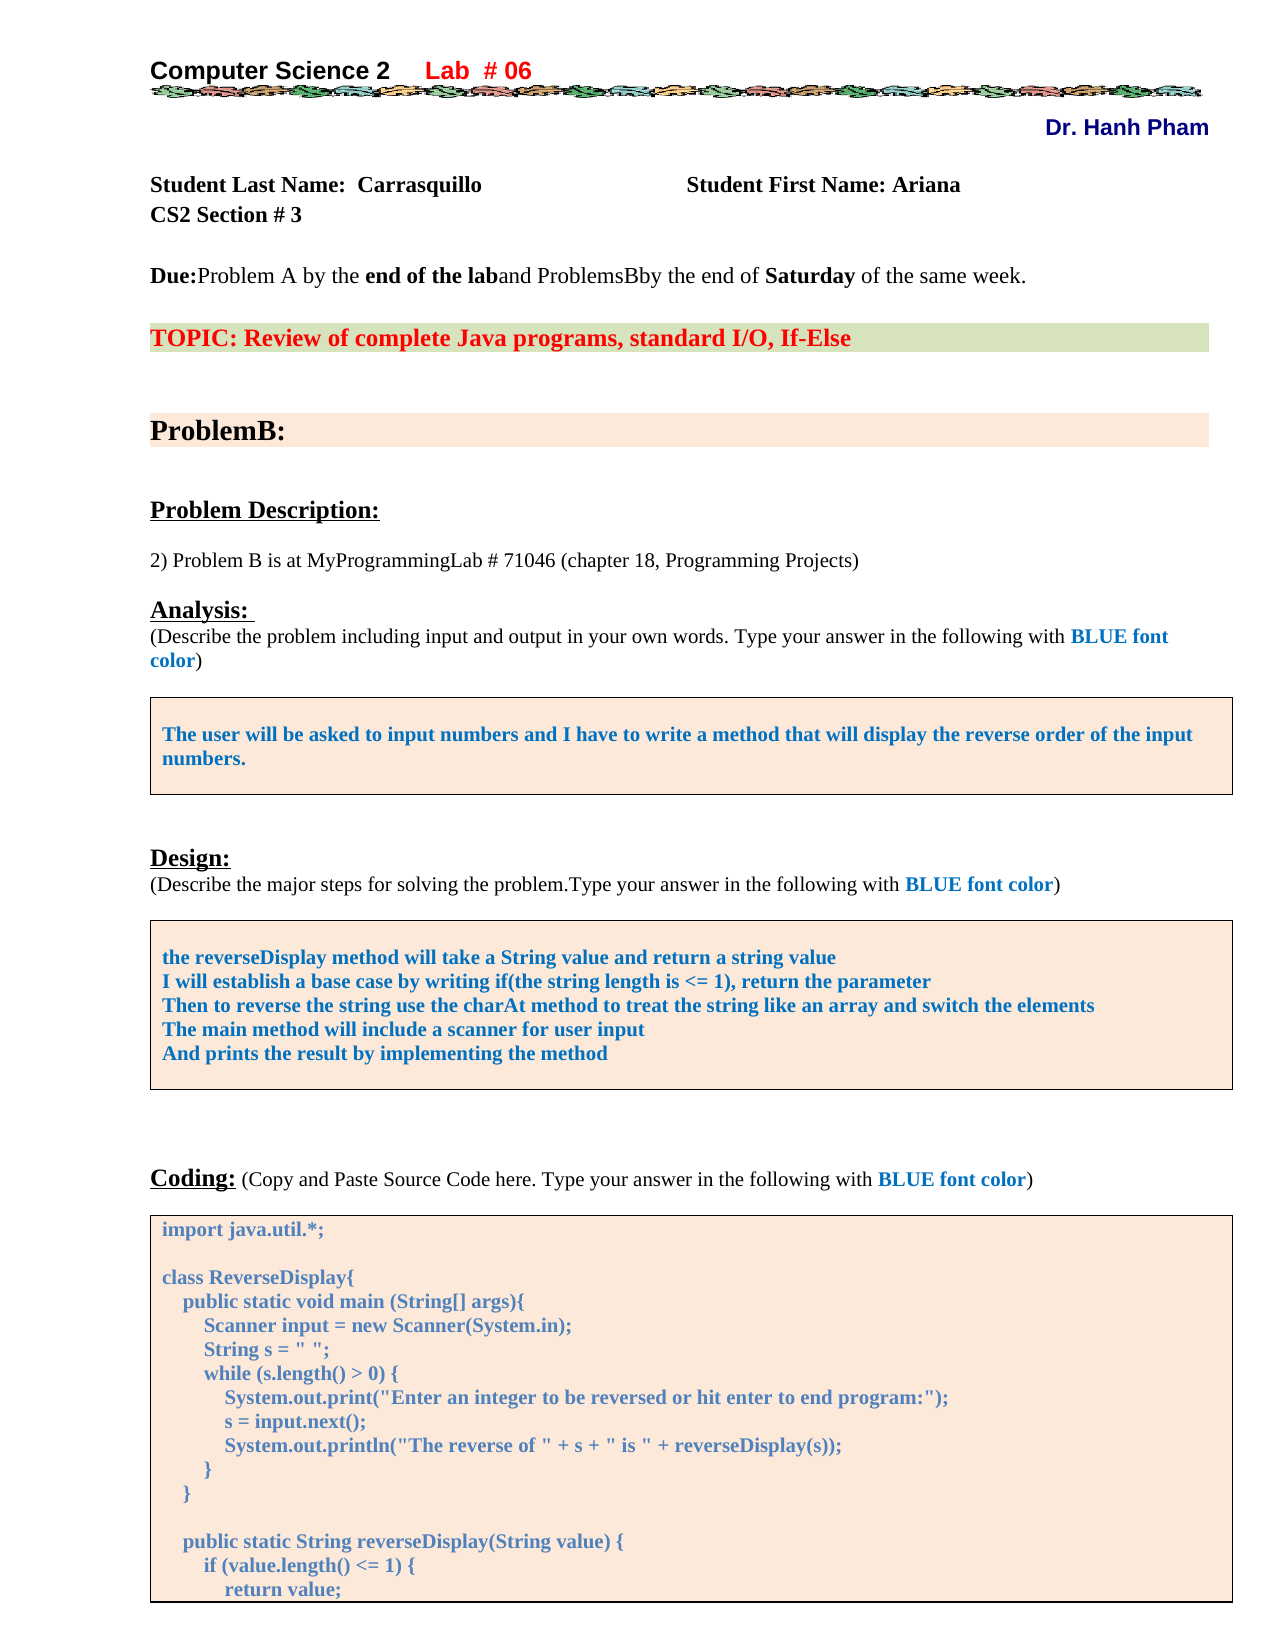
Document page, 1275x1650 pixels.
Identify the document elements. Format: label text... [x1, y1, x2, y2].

text CS2 Section # 3 [150, 201, 1209, 227]
table_header the reverseDisplay method will take a String value and return a string value I will establish a base case by writing if(the string length is <= 1), return the parameter Then to reverse the string use the charAt method to treat the string like an array and switch the elements The main method will include a scanner for user input And prints the result by implementing the method [151, 921, 1232, 1089]
text (Describe the problem including input and output in your own words. Type your answer in the following with BLUE font color) [150, 624, 1209, 672]
text Analysis: [150, 596, 1209, 624]
text Student Last Name: Carrasquillo Student First Name: Ariana [150, 171, 1209, 197]
text ProblemB: [150, 413, 1209, 447]
text Design: [150, 843, 1209, 872]
table_header The user will be asked to input numbers and I have to write a method that will display the reverse order of the input numbers. [151, 698, 1232, 794]
text Problem Description: [150, 495, 1209, 523]
text Computer Science 2 Lab # 06 [150, 56, 1209, 85]
text (Describe the major steps for solving the problem.Type your answer in the following with BLUE font color) [150, 872, 1209, 896]
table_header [151, 1216, 1232, 1601]
text 2) Problem B is at MyProgrammingLab # 71046 (chapter 18, Programming Projects) [150, 547, 1209, 572]
text Due:Problem A by the end of the laband ProblemsBby the end of Saturday of the same week. [150, 262, 1209, 288]
text Dr. Hanh Pham [150, 114, 1209, 140]
text Coding: (Copy and Paste Source Code here. Type your answer in the following with BLUE font color) [150, 1163, 1209, 1191]
text TOPIC: Review of complete Java programs, standard I/O, If-Else [150, 323, 1209, 352]
picture [150, 85, 1204, 98]
